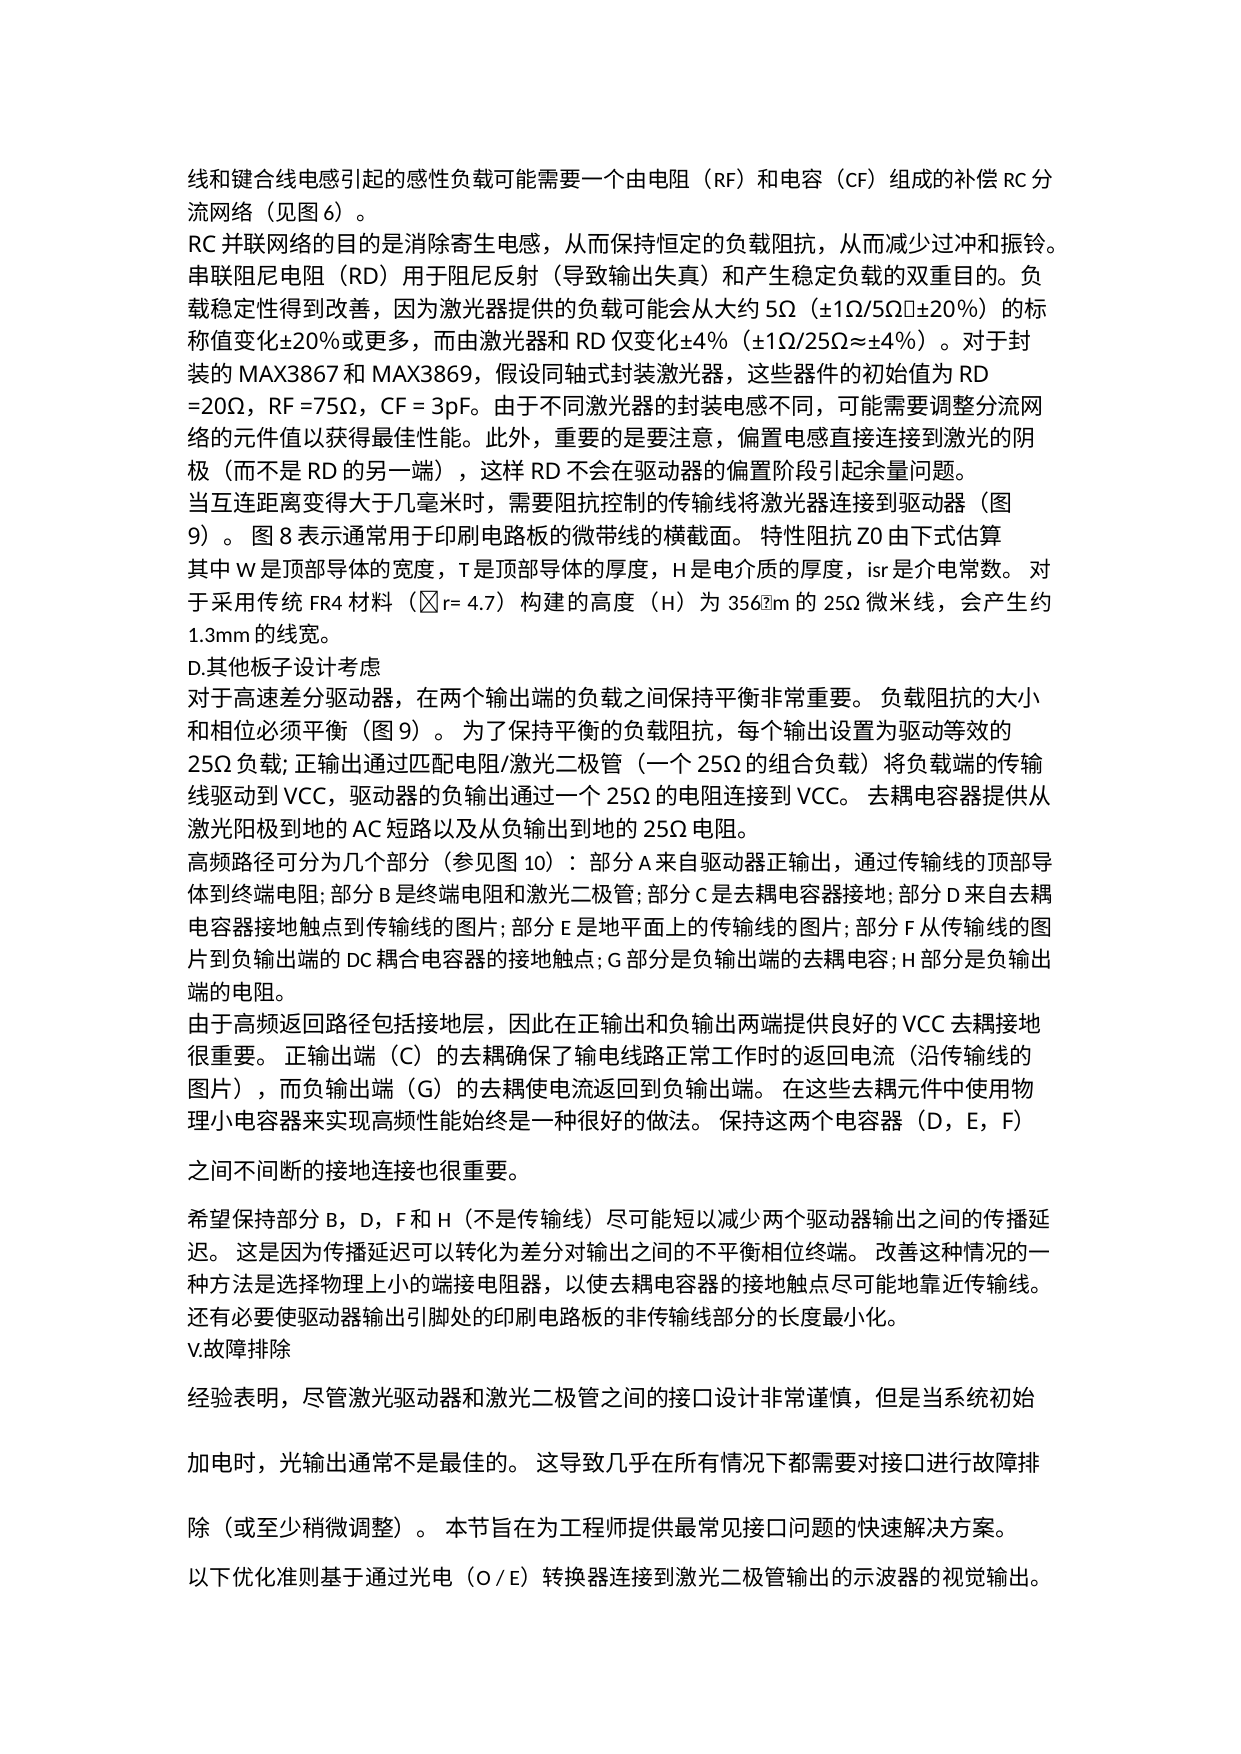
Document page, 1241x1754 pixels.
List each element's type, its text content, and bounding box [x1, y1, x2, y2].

text V.故障排除 [187, 1332, 1053, 1364]
text D.其他板子设计考虑 [187, 649, 1053, 682]
text 当互连距离变得大于几毫米时，需要阻抗控制的传输线将激光器连接到驱动器（图9）。 图8表示通常用于印刷电路板的微带线的横截面。 特性阻抗Z0由下式估算 [187, 487, 1053, 552]
text 经验表明，尽管激光驱动器和激光二极管之间的接口设计非常谨慎，但是当系统初始加电时，光输出通常不是最佳的。 这导致几乎在所有情况下都需要对接口进行故障排除（或至少稍微调整）。 本节旨在为工程师提供最常见接口问题的快速解决方案。 [187, 1364, 1053, 1559]
text RC并联网络的目的是消除寄生电感，从而保持恒定的负载阻抗，从而减少过冲和振铃。串联阻尼电阻（RD）用于阻尼反射（导致输出失真）和产生稳定负载的双重目的。负载稳定性得到改善，因为激光器提供的负载可能会从大约5Ω（±1Ω/5Ω±20％）的标称值变化±20％或更多，而由激光器和RD仅变化±4％（±1Ω/25Ω≈±4％）。对于封装的MAX3867和MAX3869，假设同轴式封装激光器，这些器件的初始值为RD =20Ω，RF =75Ω，CF = 3pF。由于不同激光器的封装电感不同，可能需要调整分流网络的元件值以获得最佳性能。此外，重要的是要注意，偏置电感直接连接到激光的阴极（而不是RD的另一端），这样RD不会在驱动器的偏置阶段引起余量问题。 [187, 227, 1053, 487]
text 其中W是顶部导体的宽度，T是顶部导体的厚度，H是电介质的厚度，isr是介电常数。 对于采用传统FR4材料（r= 4.7）构建的高度（H）为356m的25Ω微米线，会产生约1.3mm的线宽。 [187, 552, 1053, 649]
text 以下优化准则基于通过光电（O / E）转换器连接到激光二极管输出的示波器的视觉输出。 假设激光驱动器的输入是伪随机比特流（PRBS）。 示波器输出可以显示为波形（当示波器由图案时钟触发时）或作为眼图（示波器由位时钟触发时）。 [187, 1559, 1053, 1592]
text 高频路径可分为几个部分（参见图10）：部分A来自驱动器正输出，通过传输线的顶部导体到终端电阻; 部分B是终端电阻和激光二极管; 部分C是去耦电容器接地; 部分D来自去耦电容器接地触点到传输线的图片; 部分E是地平面上的传输线的图片; 部分F从传输线的图片到负输出端的DC耦合电容器的接地触点; G部分是负输出端的去耦电容; H部分是负输出端的电阻。 [187, 844, 1053, 1007]
text 对于高速差分驱动器，在两个输出端的负载之间保持平衡非常重要。 负载阻抗的大小和相位必须平衡（图9）。 为了保持平衡的负载阻抗，每个输出设置为驱动等效的25Ω负载; 正输出通过匹配电阻/激光二极管（一个25Ω的组合负载）将负载端的传输线驱动到VCC，驱动器的负输出通过一个25Ω的电阻连接到VCC。 去耦电容器提供从激光阳极到地的AC短路以及从负输出到地的25Ω电阻。 [187, 682, 1053, 844]
text 由于高频返回路径包括接地层，因此在正输出和负输出两端提供良好的VCC去耦接地很重要。 正输出端（C）的去耦确保了输电线路正常工作时的返回电流（沿传输线的图片），而负输出端（G）的去耦使电流返回到负输出端。 在这些去耦元件中使用物理小电容器来实现高频性能始终是一种很好的做法。 保持这两个电容器（D，E，F）之间不间断的接地连接也很重要。 [187, 1007, 1053, 1202]
text 驱动器和激光二极管之间的互连细节取决于分离距离。 如果这个距离小于几毫米（对于2.5Gbps），则传输线是不必要的，并且优先尽可能地减少寄生元件。 由激光器封装的引线和键合线电感引起的感性负载可能需要一个由电阻（RF）和电容（CF）组成的补偿RC分流网络（见图6）。 [187, 162, 1053, 227]
text 希望保持部分B，D，F和H（不是传输线）尽可能短以减少两个驱动器输出之间的传播延迟。 这是因为传播延迟可以转化为差分对输出之间的不平衡相位终端。 改善这种情况的一种方法是选择物理上小的端接电阻器，以使去耦电容器的接地触点尽可能地靠近传输线。 还有必要使驱动器输出引脚处的印刷电路板的非传输线部分的长度最小化。 [187, 1202, 1053, 1332]
